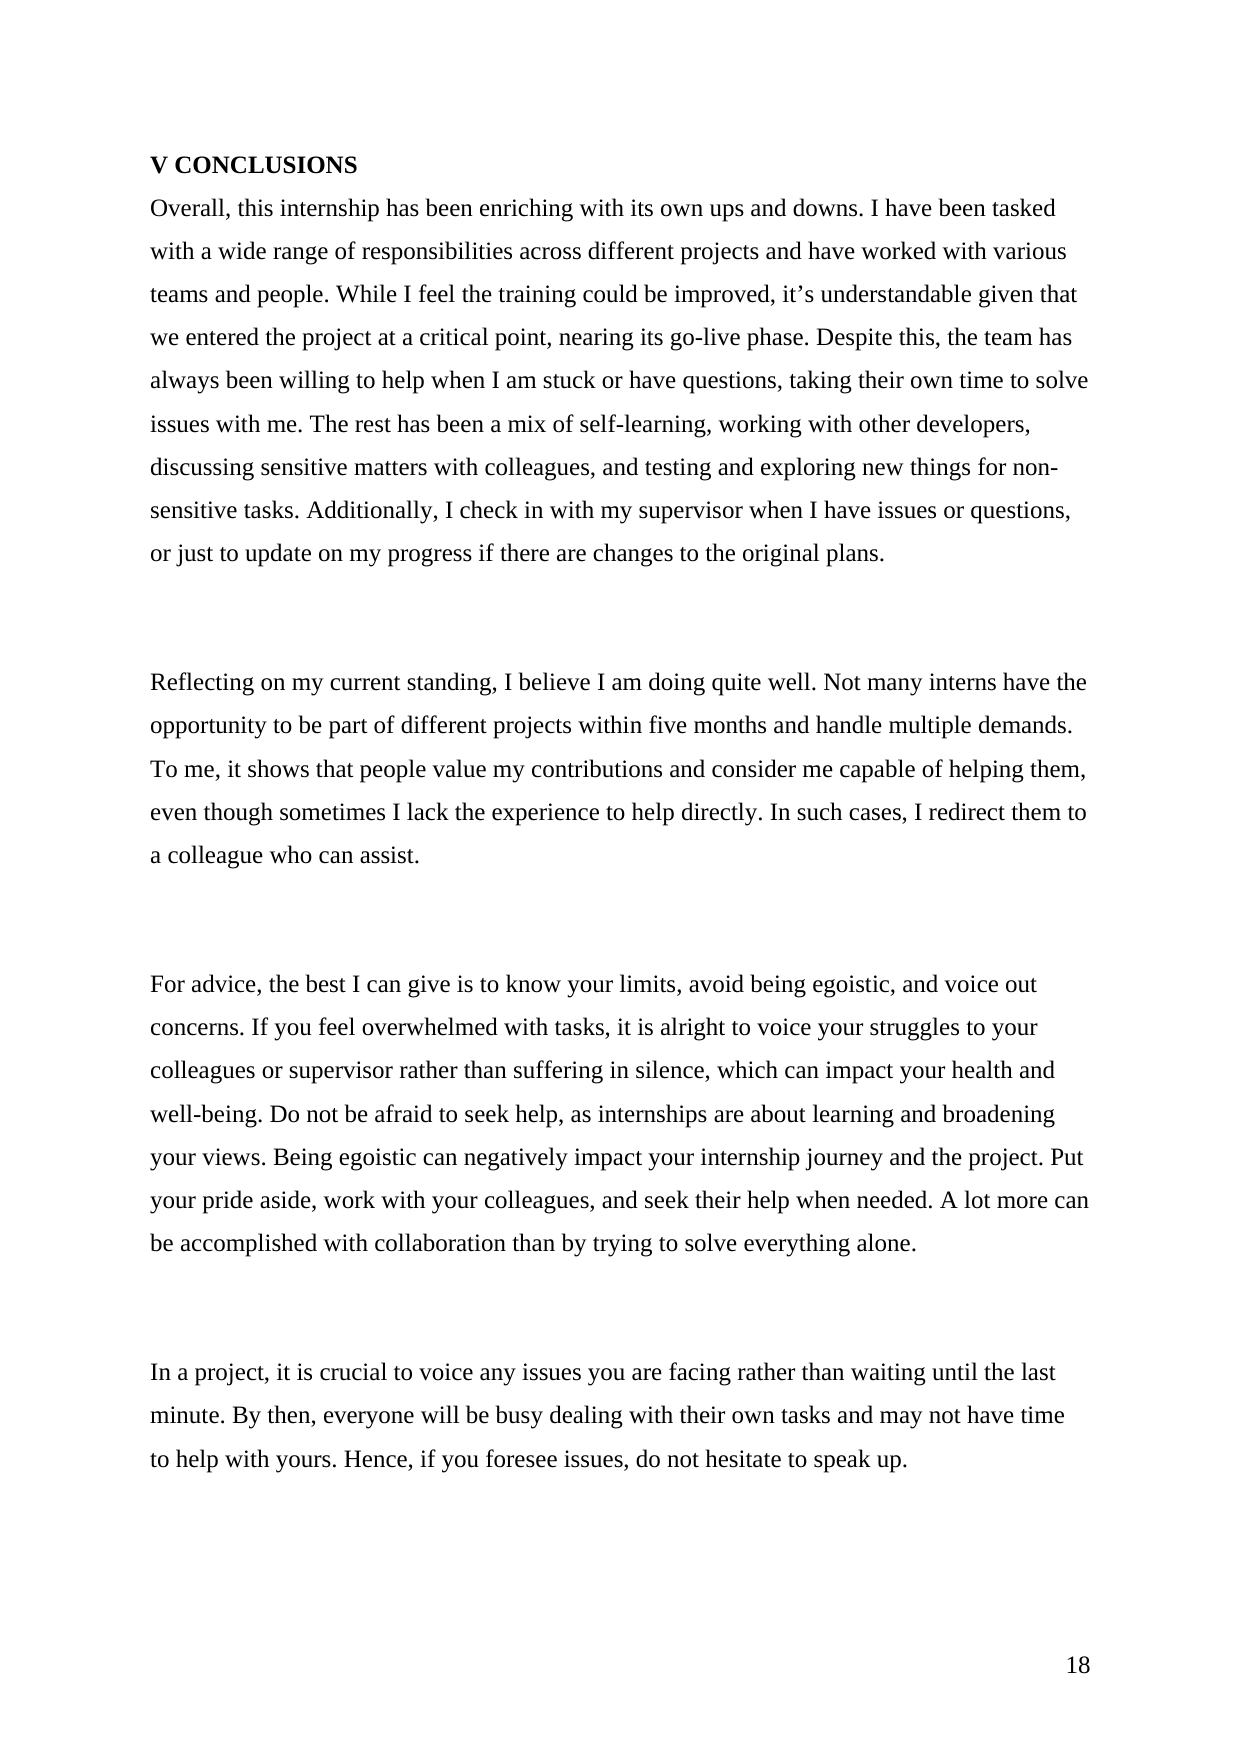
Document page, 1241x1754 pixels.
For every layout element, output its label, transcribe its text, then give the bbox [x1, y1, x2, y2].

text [150, 1357, 1090, 1472]
text For advice, the best I can give is to know your limits, avoid being egoistic, and voice out concerns. If you feel overwhelmed with tasks, it is alright to voice your struggles to your colleagues or supervisor rather than suffering in silence, which can impact your health and well-being. Do not be afraid to seek help, as internships are about learning and broadening your views. Being egoistic can negatively impact your internship journey and the project. Put your pride aside, work with your colleagues, and seek their help when needed. A lot more can be accomplished with collaboration than by trying to solve everything alone. [150, 969, 1090, 1257]
text V CONCLUSIONS [150, 150, 1090, 179]
text Reflecting on my current standing, I believe I am doing quite well. Not many interns have the opportunity to be part of different projects within five months and handle multiple demands. To me, it shows that people value my contributions and consider me capable of helping them, even though sometimes I lack the experience to help directly. In such cases, I redirect them to a colleague who can assist. [150, 667, 1090, 869]
text Overall, this internship has been enriching with its own ups and downs. I have been tasked with a wide range of responsibilities across different projects and have worked with various teams and people. While I feel the training could be improved, it’s understandable given that we entered the project at a critical point, nearing its go-live phase. Despite this, the team has always been willing to help when I am stuck or have questions, taking their own time to solve issues with me. The rest has been a mix of self-learning, working with other developers, discussing sensitive matters with colleagues, and testing and exploring new things for non-sensitive tasks. Additionally, I check in with my supervisor when I have issues or questions, or just to update on my progress if there are changes to the original plans. [150, 193, 1090, 567]
